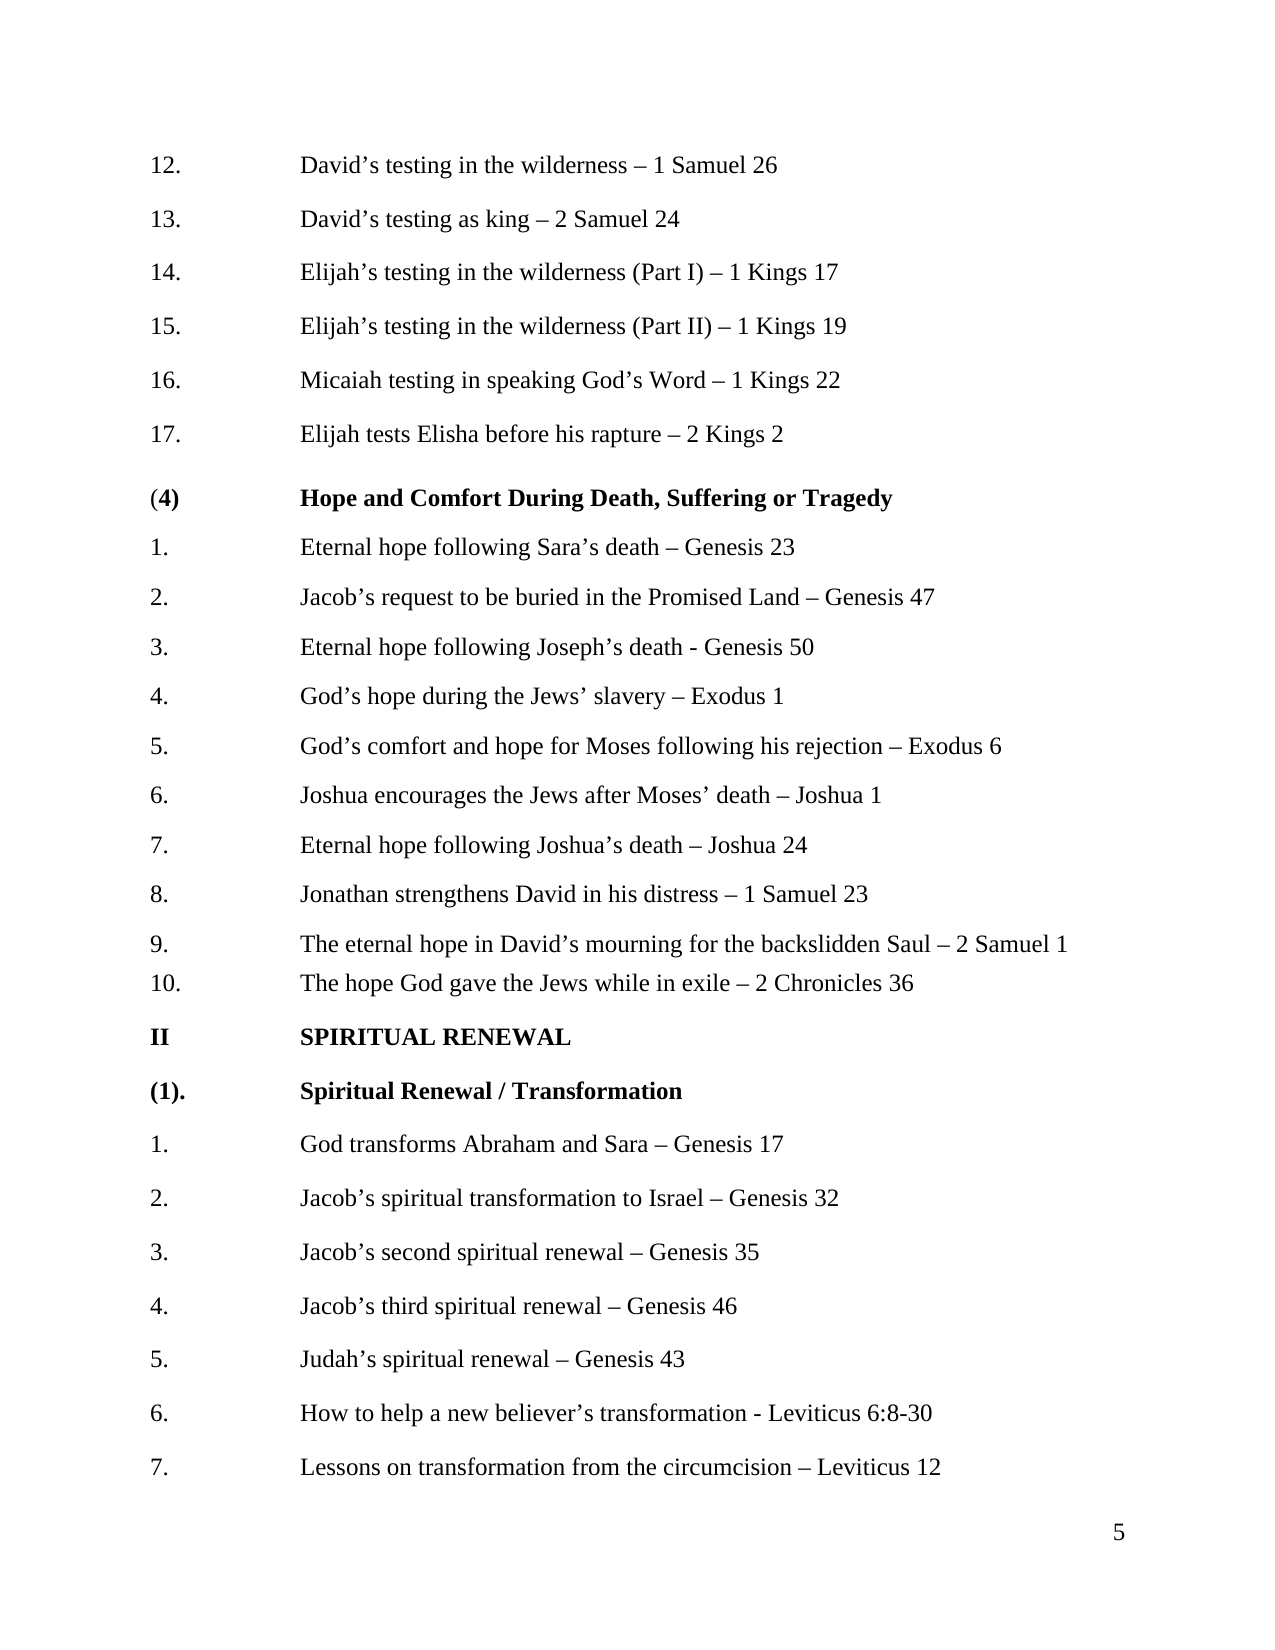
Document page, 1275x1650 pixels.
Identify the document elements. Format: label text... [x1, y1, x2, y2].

text 2. Jacob’s request to be buried in the Promised Land – Genesis 47 [150, 582, 1125, 611]
text 16. Micaiah testing in speaking God’s Word – 1 Kings 22 [150, 365, 1125, 394]
text 9. The eternal hope in David’s mourning for the backslidden Saul – 2 Samuel 1 [150, 929, 1125, 958]
text 10. The hope God gave the Jews while in exile – 2 Chronicles 36 [150, 968, 1125, 997]
text (4) Hope and Comfort During Death, Suffering or Tragedy [150, 483, 1125, 512]
text 1. God transforms Abraham and Sara – Genesis 17 [150, 1129, 1125, 1158]
text 4. Jacob’s third spiritual renewal – Genesis 46 [150, 1291, 1125, 1319]
text 3. Eternal hope following Joseph’s death - Genesis 50 [150, 632, 1125, 660]
text 6. How to help a new believer’s transformation - Leviticus 6:8-30 [150, 1398, 1125, 1427]
text 15. Elijah’s testing in the wilderness (Part II) – 1 Kings 19 [150, 311, 1125, 340]
text 13. David’s testing as king – 2 Samuel 24 [150, 204, 1125, 232]
text 6. Joshua encourages the Jews after Moses’ death – Joshua 1 [150, 780, 1125, 809]
text 3. Jacob’s second spiritual renewal – Genesis 35 [150, 1237, 1125, 1266]
text 7. Eternal hope following Joshua’s death – Joshua 24 [150, 830, 1125, 859]
text 1. Eternal hope following Sara’s death – Genesis 23 [150, 532, 1125, 561]
text 2. Jacob’s spiritual transformation to Israel – Genesis 32 [150, 1183, 1125, 1212]
text (1). Spiritual Renewal / Transformation [150, 1076, 1125, 1104]
text 8. Jonathan strengthens David in his distress – 1 Samuel 23 [150, 879, 1125, 908]
text 5. God’s comfort and hope for Moses following his rejection – Exodus 6 [150, 731, 1125, 759]
text 14. Elijah’s testing in the wilderness (Part I) – 1 Kings 17 [150, 257, 1125, 286]
text II SPIRITUAL RENEWAL [150, 1022, 1125, 1051]
text 12. David’s testing in the wilderness – 1 Samuel 26 [150, 150, 1125, 179]
text 5. Judah’s spiritual renewal – Genesis 43 [150, 1344, 1125, 1373]
text 17. Elijah tests Elisha before his rapture – 2 Kings 2 [150, 419, 1125, 447]
text 4. God’s hope during the Jews’ slavery – Exodus 1 [150, 681, 1125, 710]
text 7. Lessons on transformation from the circumcision – Leviticus 12 [150, 1452, 1125, 1481]
